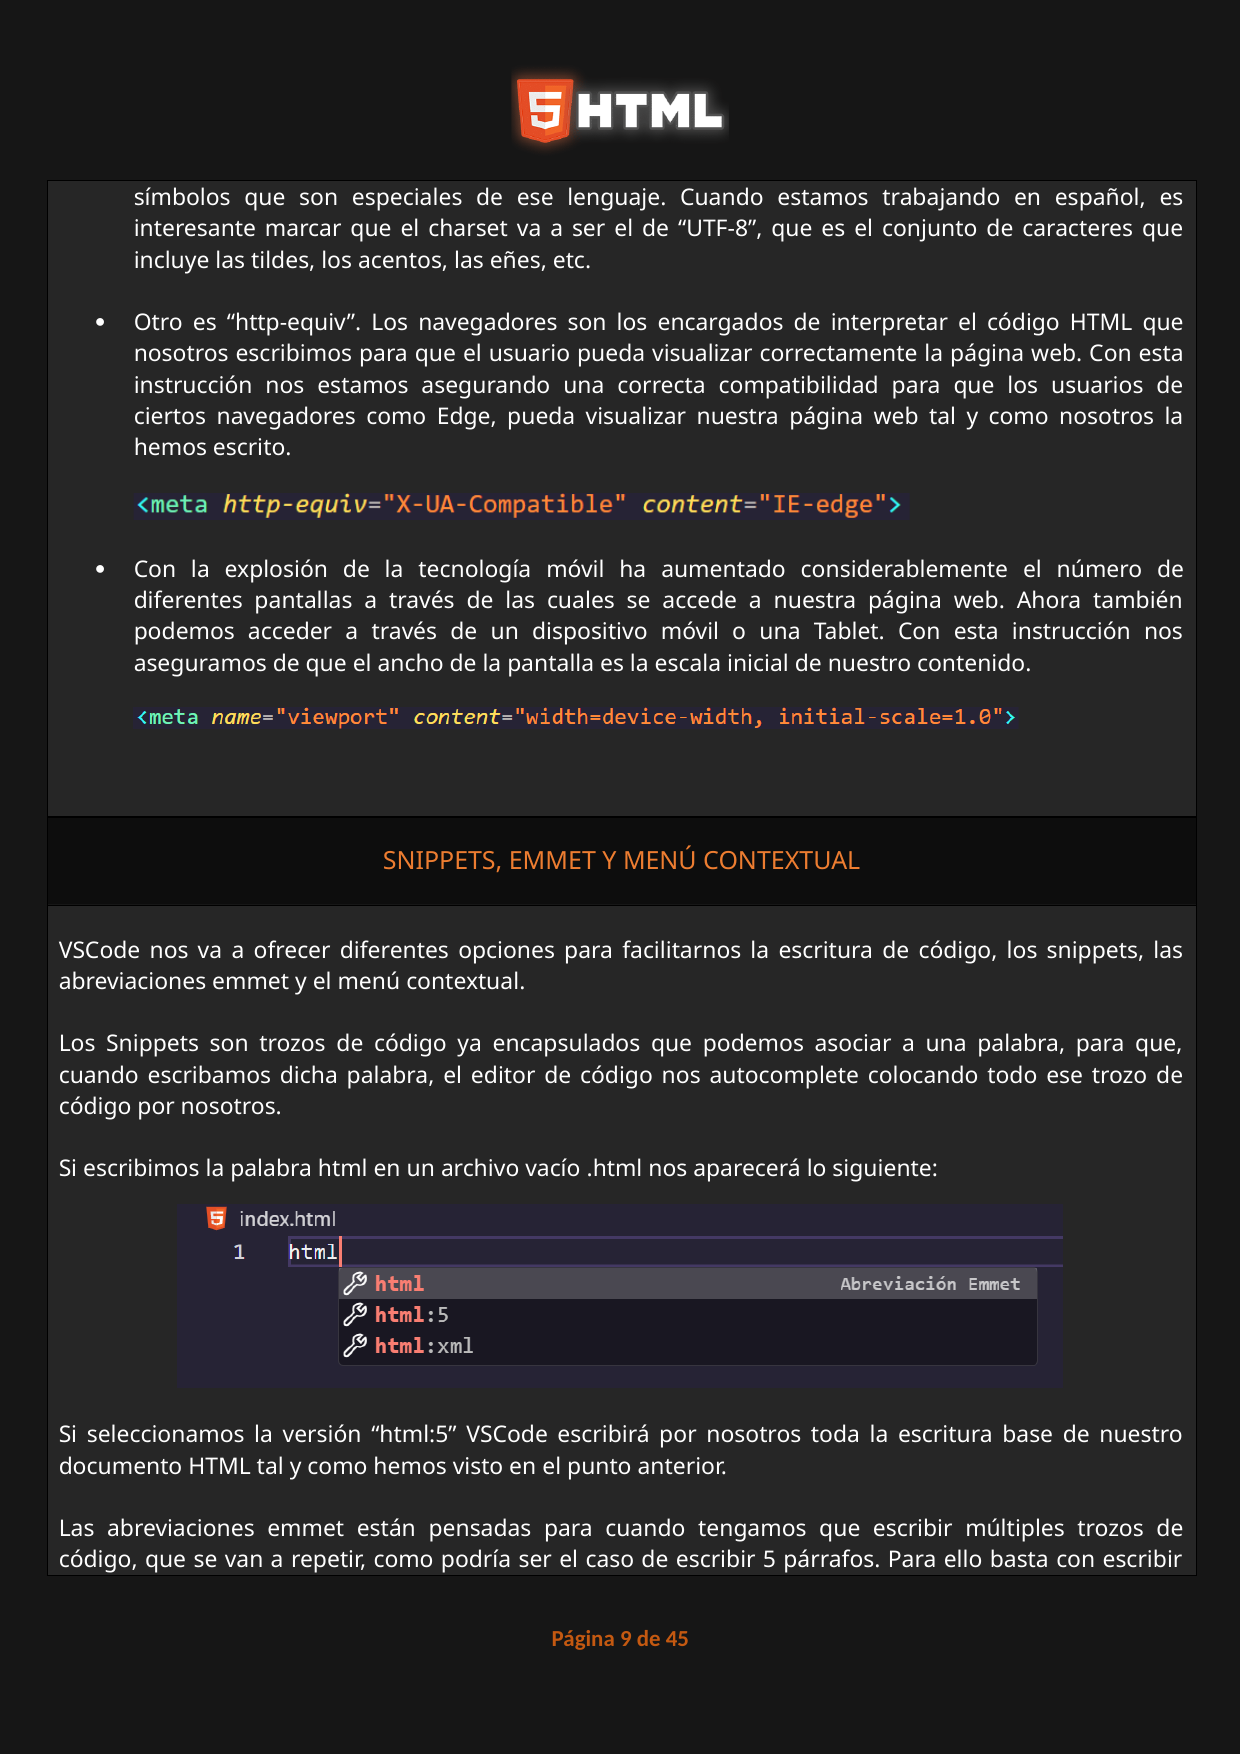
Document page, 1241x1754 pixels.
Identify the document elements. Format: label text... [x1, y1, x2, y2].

table_cell SNIPPETS, EMMET Y MENÚ CONTEXTUAL [48, 818, 1196, 904]
picture [177, 1204, 1063, 1388]
picture [511, 35, 729, 180]
picture [133, 493, 910, 520]
picture [133, 707, 1019, 729]
